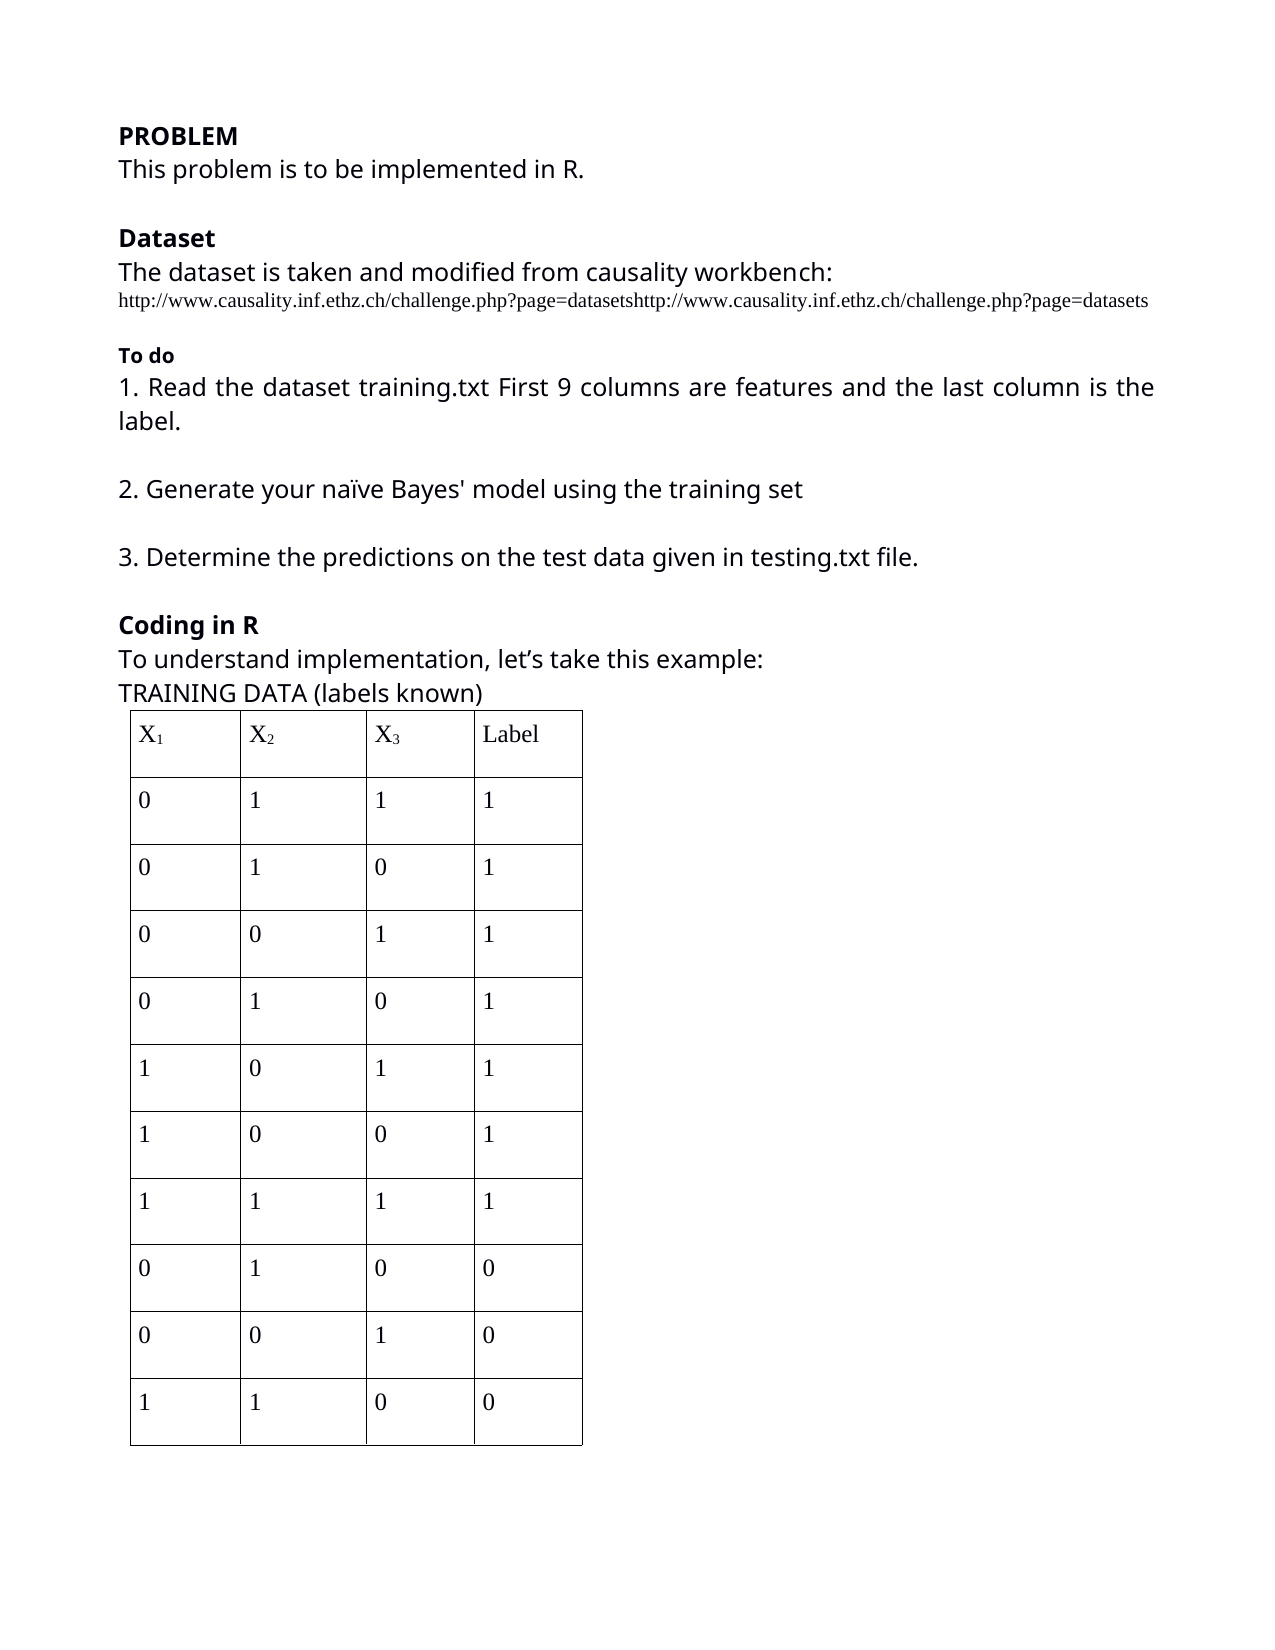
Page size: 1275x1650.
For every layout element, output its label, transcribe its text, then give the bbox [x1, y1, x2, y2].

table_header Label [475, 711, 582, 777]
table_cell 0 [241, 1312, 366, 1378]
table_cell 0 [367, 845, 474, 910]
text PROBLEM [118, 118, 1157, 152]
table_cell 1 [475, 911, 582, 977]
table_cell 1 [131, 1379, 240, 1444]
table_cell 0 [367, 1379, 474, 1444]
text 1. Read the dataset training.txt First 9 columns are features and the last column is the label. [118, 369, 1157, 437]
table_cell 0 [131, 1312, 240, 1378]
text 2. Generate your naïve Bayes' model using the training set [118, 472, 1157, 506]
table_cell 1 [131, 1045, 240, 1111]
table_cell 0 [475, 1245, 582, 1311]
table_cell 1 [241, 978, 366, 1044]
table_cell 1 [367, 911, 474, 977]
text Dataset [118, 220, 1157, 254]
table_cell 1 [131, 1112, 240, 1177]
table_cell 0 [131, 978, 240, 1044]
table_cell 0 [131, 911, 240, 977]
text http://www.causality.inf.ethz.ch/challenge.php?page=datasetshttp://www.causality.inf.ethz.ch/challenge.php?page=datasets [118, 288, 1157, 312]
table_cell 1 [131, 1179, 240, 1244]
table_header X1 [131, 711, 240, 777]
text To do [118, 341, 1157, 369]
table_header X2 [241, 711, 366, 777]
table_cell 1 [241, 1245, 366, 1311]
table_cell 1 [241, 845, 366, 910]
text Coding in R [118, 608, 1157, 642]
table_cell 0 [475, 1312, 582, 1378]
table_cell 0 [241, 911, 366, 977]
table_cell 1 [475, 778, 582, 843]
table_cell 0 [131, 1245, 240, 1311]
table_cell 0 [367, 1112, 474, 1177]
text This problem is to be implemented in R. [118, 152, 1157, 186]
table_cell 1 [241, 778, 366, 843]
table_header X3 [367, 711, 474, 777]
table_cell 0 [475, 1379, 582, 1444]
table_cell 0 [241, 1112, 366, 1177]
table_cell 1 [367, 1045, 474, 1111]
table_cell 1 [475, 1179, 582, 1244]
table_cell 0 [367, 978, 474, 1044]
table_cell 1 [367, 1312, 474, 1378]
text To understand implementation, let’s take this example: [118, 642, 1157, 676]
table_cell 0 [367, 1245, 474, 1311]
text TRAINING DATA (labels known) [118, 676, 1157, 710]
table_cell 1 [367, 778, 474, 843]
table_cell 1 [241, 1179, 366, 1244]
text The dataset is taken and modified from causality workbench: [118, 254, 1157, 288]
text 3. Determine the predictions on the test data given in testing.txt file. [118, 540, 1157, 574]
table_cell 1 [241, 1379, 366, 1444]
table_cell 0 [241, 1045, 366, 1111]
table_cell 1 [475, 978, 582, 1044]
table_cell 0 [131, 778, 240, 843]
table_cell 1 [475, 1045, 582, 1111]
table_cell 1 [367, 1179, 474, 1244]
table_cell 1 [475, 1112, 582, 1177]
table_cell 1 [475, 845, 582, 910]
table_cell 0 [131, 845, 240, 910]
